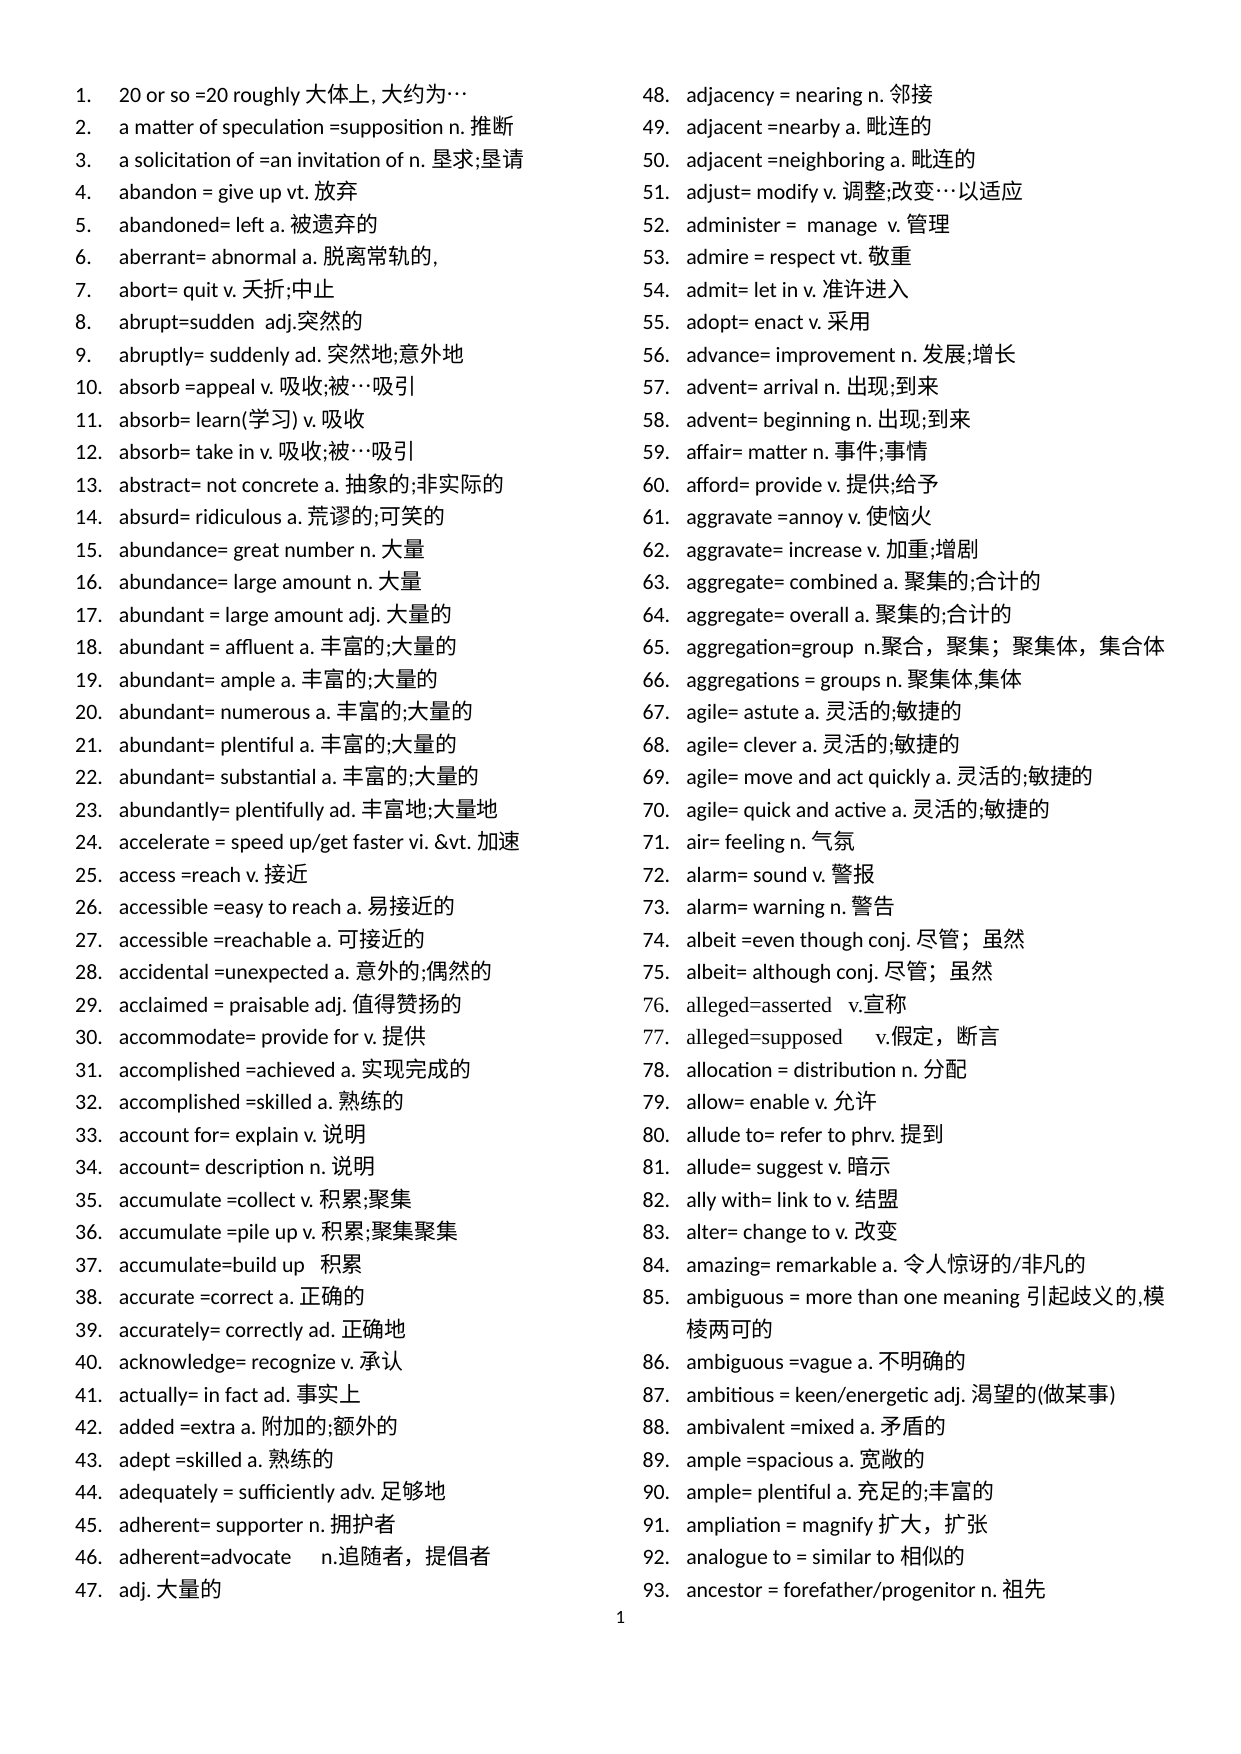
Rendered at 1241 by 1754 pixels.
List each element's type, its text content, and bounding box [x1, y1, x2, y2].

list afford= provide v. 提供;给予 [642, 466, 1165, 499]
list aggregations = groups n. 聚集体,集体 [642, 661, 1165, 694]
list amazing= remarkable a. 令人惊讶的/非凡的 [642, 1246, 1165, 1279]
list accumulate=build up 积累 [75, 1246, 598, 1279]
list abstract= not concrete a. 抽象的;非实际的 [75, 466, 598, 499]
list allow= enable v. 允许 [642, 1084, 1165, 1116]
list acclaimed = praisable adj. 值得赞扬的 [75, 986, 598, 1019]
list absorb= learn(学习) v. 吸收 [75, 401, 598, 434]
list ancestor = forefather/progenitor n. 祖先 [642, 1571, 1165, 1604]
list aggregate= combined a. 聚集的;合计的 [642, 564, 1165, 596]
list ally with= link to v. 结盟 [642, 1181, 1165, 1214]
list accumulate =collect v. 积累;聚集 [75, 1181, 598, 1214]
list accumulate =pile up v. 积累;聚集聚集 [75, 1214, 598, 1246]
list aberrant= abnormal a. 脱离常轨的, [75, 239, 598, 271]
list accurate =correct a. 正确的 [75, 1279, 598, 1311]
list advent= beginning n. 出现;到来 [642, 401, 1165, 434]
list agile= clever a. 灵活的;敏捷的 [642, 726, 1165, 759]
list a solicitation of =an invitation of n. 垦求;垦请 [75, 141, 598, 174]
list abundant= ample a. 丰富的;大量的 [75, 661, 598, 694]
list accommodate= provide for v. 提供 [75, 1019, 598, 1051]
list abundance= large amount n. 大量 [75, 564, 598, 596]
list absorb= take in v. 吸收;被…吸引 [75, 434, 598, 466]
list albeit =even though conj. 尽管；虽然 [642, 921, 1165, 954]
list abundant = large amount adj. 大量的 [75, 596, 598, 629]
list alleged=supposed v.假定，断言 [642, 1019, 1165, 1051]
list abort= quit v. 夭折;中止 [75, 271, 598, 304]
list adjacent =neighboring a. 毗连的 [642, 141, 1165, 174]
list alter= change to v. 改变 [642, 1214, 1165, 1246]
list accomplished =skilled a. 熟练的 [75, 1084, 598, 1116]
list administer = manage v. 管理 [642, 206, 1165, 239]
list aggravate= increase v. 加重;增剧 [642, 531, 1165, 564]
list ample =spacious a. 宽敞的 [642, 1441, 1165, 1474]
list abundant= plentiful a. 丰富的;大量的 [75, 726, 598, 759]
list actually= in fact ad. 事实上 [75, 1376, 598, 1409]
list accessible =reachable a. 可接近的 [75, 921, 598, 954]
list access =reach v. 接近 [75, 856, 598, 889]
list abandon = give up vt. 放弃 [75, 174, 598, 206]
list ambivalent =mixed a. 矛盾的 [642, 1409, 1165, 1441]
list account= description n. 说明 [75, 1149, 598, 1181]
list air= feeling n. 气氛 [642, 824, 1165, 856]
list ambitious = keen/energetic adj. 渴望的(做某事) [642, 1376, 1165, 1409]
list abandoned= left a. 被遗弃的 [75, 206, 598, 239]
list allocation = distribution n. 分配 [642, 1051, 1165, 1084]
list adherent= supporter n. 拥护者 [75, 1506, 598, 1539]
list alarm= warning n. 警告 [642, 889, 1165, 921]
list allude= suggest v. 暗示 [642, 1149, 1165, 1181]
list accomplished =achieved a. 实现完成的 [75, 1051, 598, 1084]
list agile= quick and active a. 灵活的;敏捷的 [642, 791, 1165, 824]
list adj. 大量的 [75, 1571, 598, 1604]
list adjacent =nearby a. 毗连的 [642, 109, 1165, 141]
list abruptly= suddenly ad. 突然地;意外地 [75, 336, 598, 369]
list advance= improvement n. 发展;增长 [642, 336, 1165, 369]
list albeit= although conj. 尽管；虽然 [642, 954, 1165, 986]
list abundance= great number n. 大量 [75, 531, 598, 564]
list absorb =appeal v. 吸收;被…吸引 [75, 369, 598, 401]
list accidental =unexpected a. 意外的;偶然的 [75, 954, 598, 986]
list ampliation = magnify 扩大，扩张 [642, 1506, 1165, 1539]
list absurd= ridiculous a. 荒谬的;可笑的 [75, 499, 598, 531]
list 20 or so =20 roughly 大体上, 大约为… [75, 76, 598, 109]
list adequately = sufficiently adv. 足够地 [75, 1474, 598, 1506]
list abundant= numerous a. 丰富的;大量的 [75, 694, 598, 726]
list aggregate= overall a. 聚集的;合计的 [642, 596, 1165, 629]
list acknowledge= recognize v. 承认 [75, 1344, 598, 1376]
list abundantly= plentifully ad. 丰富地;大量地 [75, 791, 598, 824]
list ample= plentiful a. 充足的;丰富的 [642, 1474, 1165, 1506]
list ambiguous =vague a. 不明确的 [642, 1344, 1165, 1376]
list abrupt=sudden adj.突然的 [75, 304, 598, 336]
list adherent=advocate n.追随者，提倡者 [75, 1539, 598, 1571]
list adopt= enact v. 采用 [642, 304, 1165, 336]
list admire = respect vt. 敬重 [642, 239, 1165, 271]
list a matter of speculation =supposition n. 推断 [75, 109, 598, 141]
list abundant = affluent a. 丰富的;大量的 [75, 629, 598, 661]
list advent= arrival n. 出现;到来 [642, 369, 1165, 401]
list accelerate = speed up/get faster vi. &vt. 加速 [75, 824, 598, 856]
list accurately= correctly ad. 正确地 [75, 1311, 598, 1344]
list abundant= substantial a. 丰富的;大量的 [75, 759, 598, 791]
list aggregation=group n.聚合，聚集；聚集体，集合体 [642, 629, 1165, 661]
list adjust= modify v. 调整;改变…以适应 [642, 174, 1165, 206]
list alarm= sound v. 警报 [642, 856, 1165, 889]
list adept =skilled a. 熟练的 [75, 1441, 598, 1474]
list admit= let in v. 准许进入 [642, 271, 1165, 304]
list agile= move and act quickly a. 灵活的;敏捷的 [642, 759, 1165, 791]
list account for= explain v. 说明 [75, 1116, 598, 1149]
list accessible =easy to reach a. 易接近的 [75, 889, 598, 921]
list ambiguous = more than one meaning 引起歧义的,模棱两可的 [642, 1279, 1165, 1344]
list analogue to = similar to 相似的 [642, 1539, 1165, 1571]
list adjacency = nearing n. 邻接 [642, 76, 1165, 109]
list allude to= refer to phrv. 提到 [642, 1116, 1165, 1149]
list alleged=asserted v.宣称 [642, 986, 1165, 1019]
list added =extra a. 附加的;额外的 [75, 1409, 598, 1441]
list agile= astute a. 灵活的;敏捷的 [642, 694, 1165, 726]
list affair= matter n. 事件;事情 [642, 434, 1165, 466]
list aggravate =annoy v. 使恼火 [642, 499, 1165, 531]
